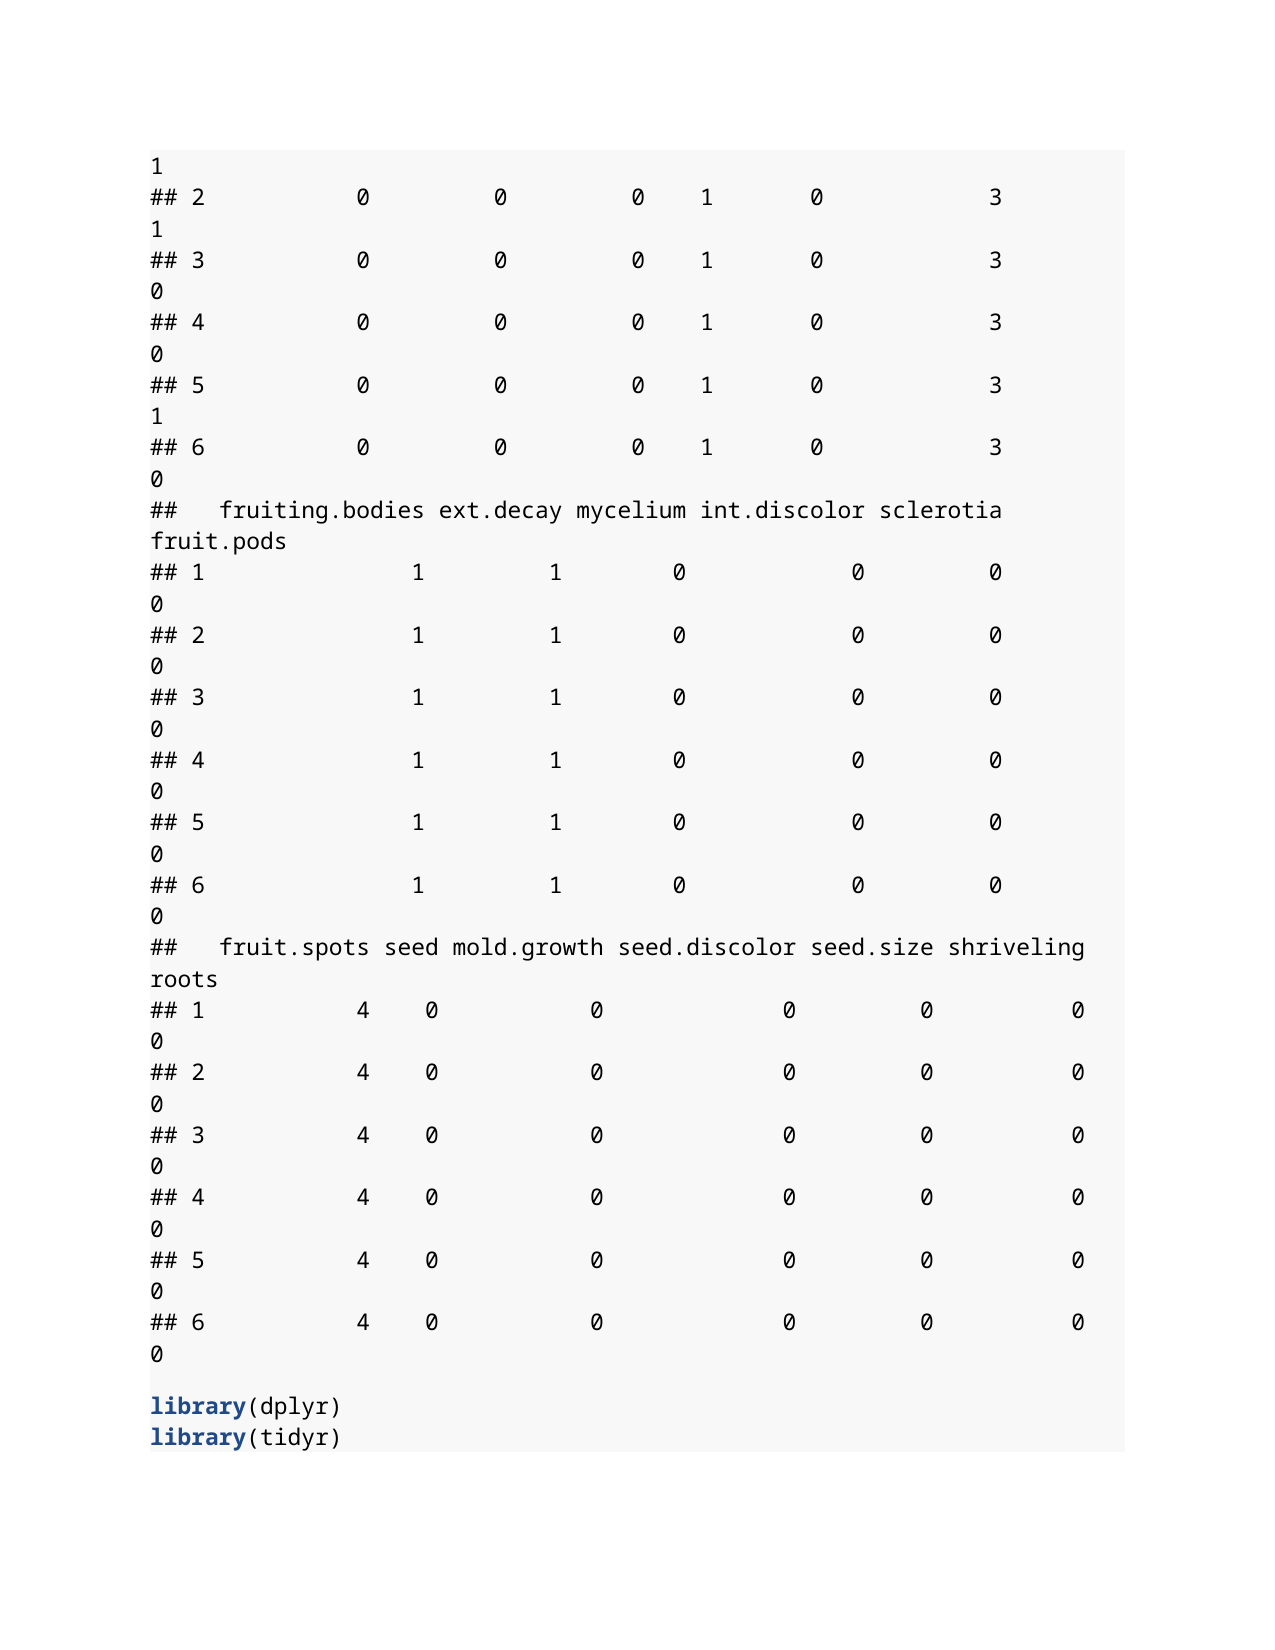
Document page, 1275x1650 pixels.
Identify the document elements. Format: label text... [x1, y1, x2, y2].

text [150, 150, 1125, 1369]
text library(dplyr) library(tidyr) [150, 1389, 1125, 1452]
